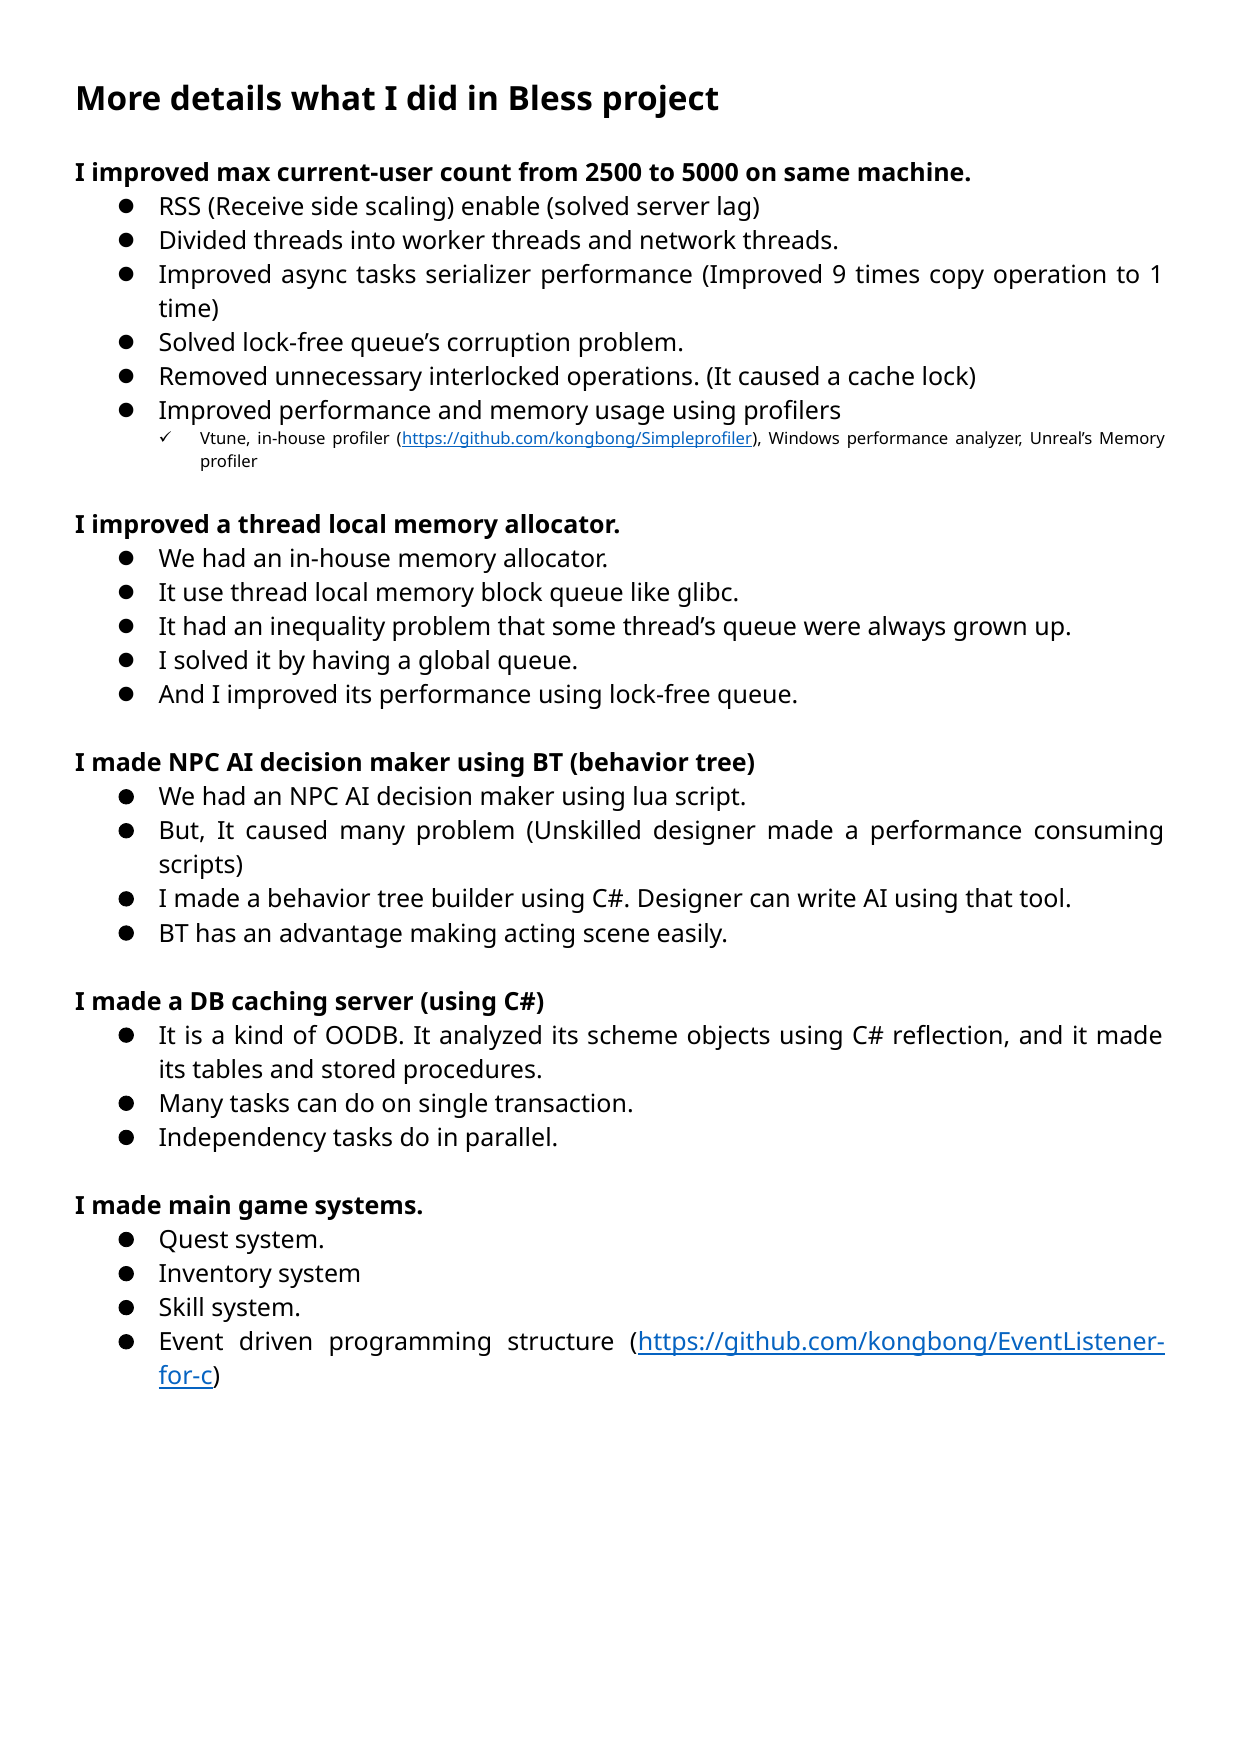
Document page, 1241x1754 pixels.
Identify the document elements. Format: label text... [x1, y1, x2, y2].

list Improved async tasks serializer performance (Improved 9 times copy operation to 1 time) [117, 257, 1165, 325]
list Skill system. [117, 1290, 1165, 1324]
list It is a kind of OODB. It analyzed its scheme objects using C# reflection, and it made its tables and stored procedures. [117, 1017, 1165, 1086]
text I made NPC AI decision maker using BT (behavior tree) [75, 745, 1165, 779]
list We had an NPC AI decision maker using lua script. [117, 779, 1165, 813]
list It use thread local memory block queue like glibc. [117, 574, 1165, 609]
list Solved lock-free queue’s corruption problem. [117, 325, 1165, 359]
list Removed unnecessary interlocked operations. (It caused a cache lock) [117, 359, 1165, 393]
text I improved a thread local memory allocator. [75, 506, 1165, 541]
list Divided threads into worker threads and network threads. [117, 223, 1165, 257]
list BT has an advantage making acting scene easily. [117, 915, 1165, 949]
list Event driven programming structure (https://github.com/kongbong/EventListener-for-c) [117, 1324, 1165, 1392]
list But, It caused many problem (Unskilled designer made a performance consuming scripts) [117, 813, 1165, 881]
text I made main game systems. [75, 1188, 1165, 1222]
text I made a DB caching server (using C#) [75, 983, 1165, 1017]
list Vtune, in-house profiler (https://github.com/kongbong/Simpleprofiler), Windows performance analyzer, Unreal’s Memory profiler [158, 427, 1165, 472]
list Quest system. [117, 1222, 1165, 1256]
list Independency tasks do in parallel. [117, 1119, 1165, 1154]
list I made a behavior tree builder using C#. Designer can write AI using that tool. [117, 881, 1165, 915]
list Many tasks can do on single transaction. [117, 1086, 1165, 1119]
list Inventory system [117, 1256, 1165, 1290]
list RSS (Receive side scaling) enable (solved server lag) [117, 188, 1165, 223]
list Improved performance and memory usage using profilers [117, 393, 1165, 427]
list I solved it by having a global queue. [117, 643, 1165, 677]
text I improved max current-user count from 2500 to 5000 on same machine. [75, 154, 1165, 188]
text More details what I did in Bless project [75, 75, 1165, 120]
list It had an inequality problem that some thread’s queue were always grown up. [117, 609, 1165, 643]
list And I improved its performance using lock-free queue. [117, 677, 1165, 711]
list We had an in-house memory allocator. [117, 541, 1165, 574]
